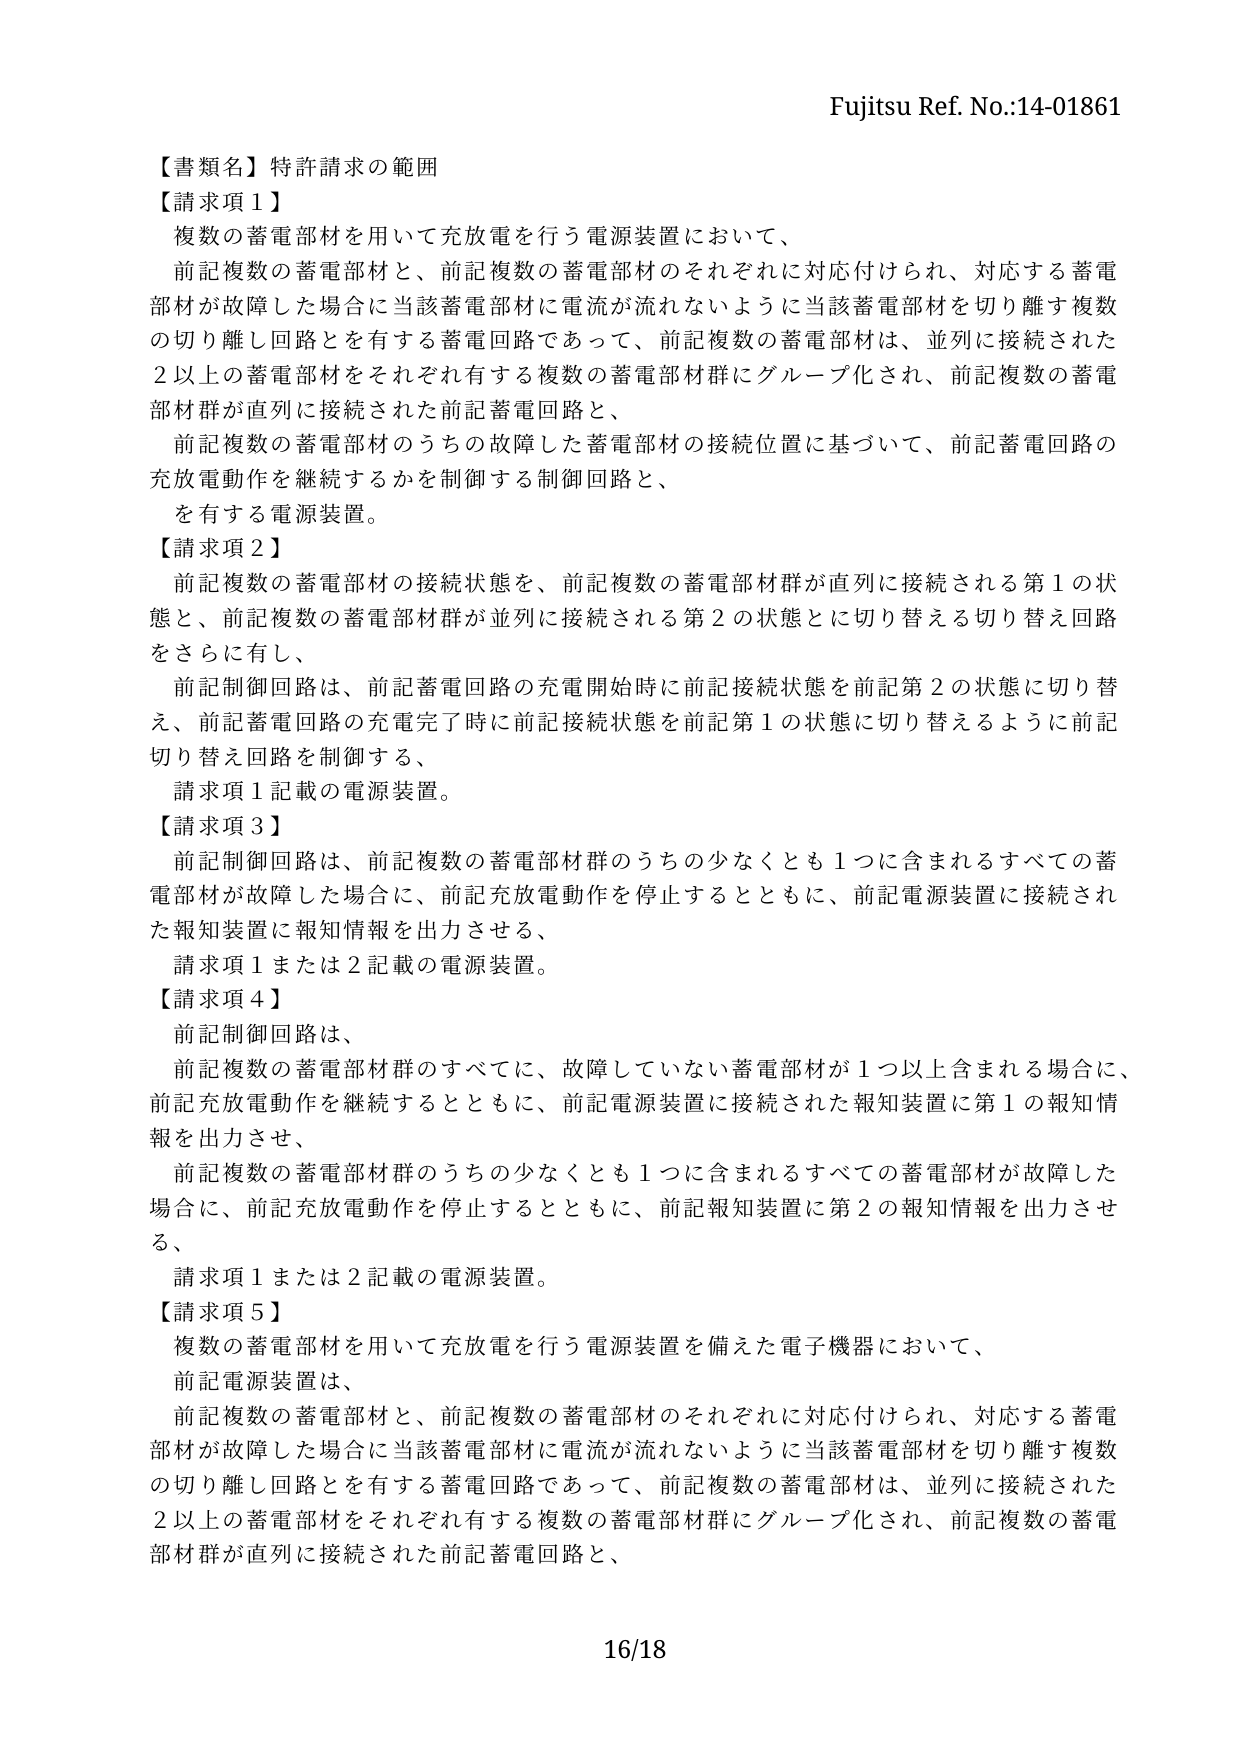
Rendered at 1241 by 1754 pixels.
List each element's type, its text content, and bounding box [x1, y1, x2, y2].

text 前記制御回路は、前記複数の蓄電部材群のうちの少なくとも１つに含まれるすべての蓄電部材が故障した場合に、前記充放電動作を停止するとともに、前記電源装置に接続された報知装置に報知情報を出力させる、 [149, 842, 1120, 946]
text 前記複数の蓄電部材の接続状態を、前記複数の蓄電部材群が直列に接続される第１の状態と、前記複数の蓄電部材群が並列に接続される第２の状態とに切り替える切り替え回路をさらに有し、 [149, 565, 1120, 669]
text 前記複数の蓄電部材群のすべてに、故障していない蓄電部材が１つ以上含まれる場合に、前記充放電動作を継続するとともに、前記電源装置に接続された報知装置に第１の報知情報を出力させ、 [149, 1050, 1120, 1154]
text 前記電源装置は、 [149, 1363, 1120, 1397]
text 前記制御回路は、 [149, 1016, 1120, 1050]
text 【請求項５】 [149, 1293, 1120, 1328]
text 請求項１または２記載の電源装置。 [149, 1258, 1120, 1293]
text 前記複数の蓄電部材のうちの故障した蓄電部材の接続位置に基づいて、前記蓄電回路の充放電動作を継続するかを制御する制御回路と、 [149, 426, 1120, 495]
text 請求項１記載の電源装置。 [149, 773, 1120, 808]
text 前記複数の蓄電部材と、前記複数の蓄電部材のそれぞれに対応付けられ、対応する蓄電部材が故障した場合に当該蓄電部材に電流が流れないように当該蓄電部材を切り離す複数の切り離し回路とを有する蓄電回路であって、前記複数の蓄電部材は、並列に接続された２以上の蓄電部材をそれぞれ有する複数の蓄電部材群にグループ化され、前記複数の蓄電部材群が直列に接続された前記蓄電回路と、 [149, 253, 1120, 426]
text １３ａ～１３ｆ 切り離し回路【書類名】特許請求の範囲 [149, 148, 1120, 183]
text 請求項１または２記載の電源装置。 [149, 946, 1120, 981]
text 前記複数の蓄電部材と、前記複数の蓄電部材のそれぞれに対応付けられ、対応する蓄電部材が故障した場合に当該蓄電部材に電流が流れないように当該蓄電部材を切り離す複数の切り離し回路とを有する蓄電回路であって、前記複数の蓄電部材は、並列に接続された２以上の蓄電部材をそれぞれ有する複数の蓄電部材群にグループ化され、前記複数の蓄電部材群が直列に接続された前記蓄電回路と、 [149, 1397, 1120, 1571]
text 【請求項１】 [149, 183, 1120, 218]
text 複数の蓄電部材を用いて充放電を行う電源装置を備えた電子機器において、 [149, 1328, 1120, 1363]
text を有する電源装置。 [149, 495, 1120, 530]
text 複数の蓄電部材を用いて充放電を行う電源装置において、 [149, 218, 1120, 253]
text 【請求項４】 [149, 981, 1120, 1016]
text 前記制御回路は、前記蓄電回路の充電開始時に前記接続状態を前記第２の状態に切り替え、前記蓄電回路の充電完了時に前記接続状態を前記第１の状態に切り替えるように前記切り替え回路を制御する、 [149, 669, 1120, 773]
text 【請求項２】 [149, 530, 1120, 565]
text 前記複数の蓄電部材群のうちの少なくとも１つに含まれるすべての蓄電部材が故障した場合に、前記充放電動作を停止するとともに、前記報知装置に第２の報知情報を出力させる、 [149, 1154, 1120, 1258]
text 【請求項３】 [149, 808, 1120, 842]
